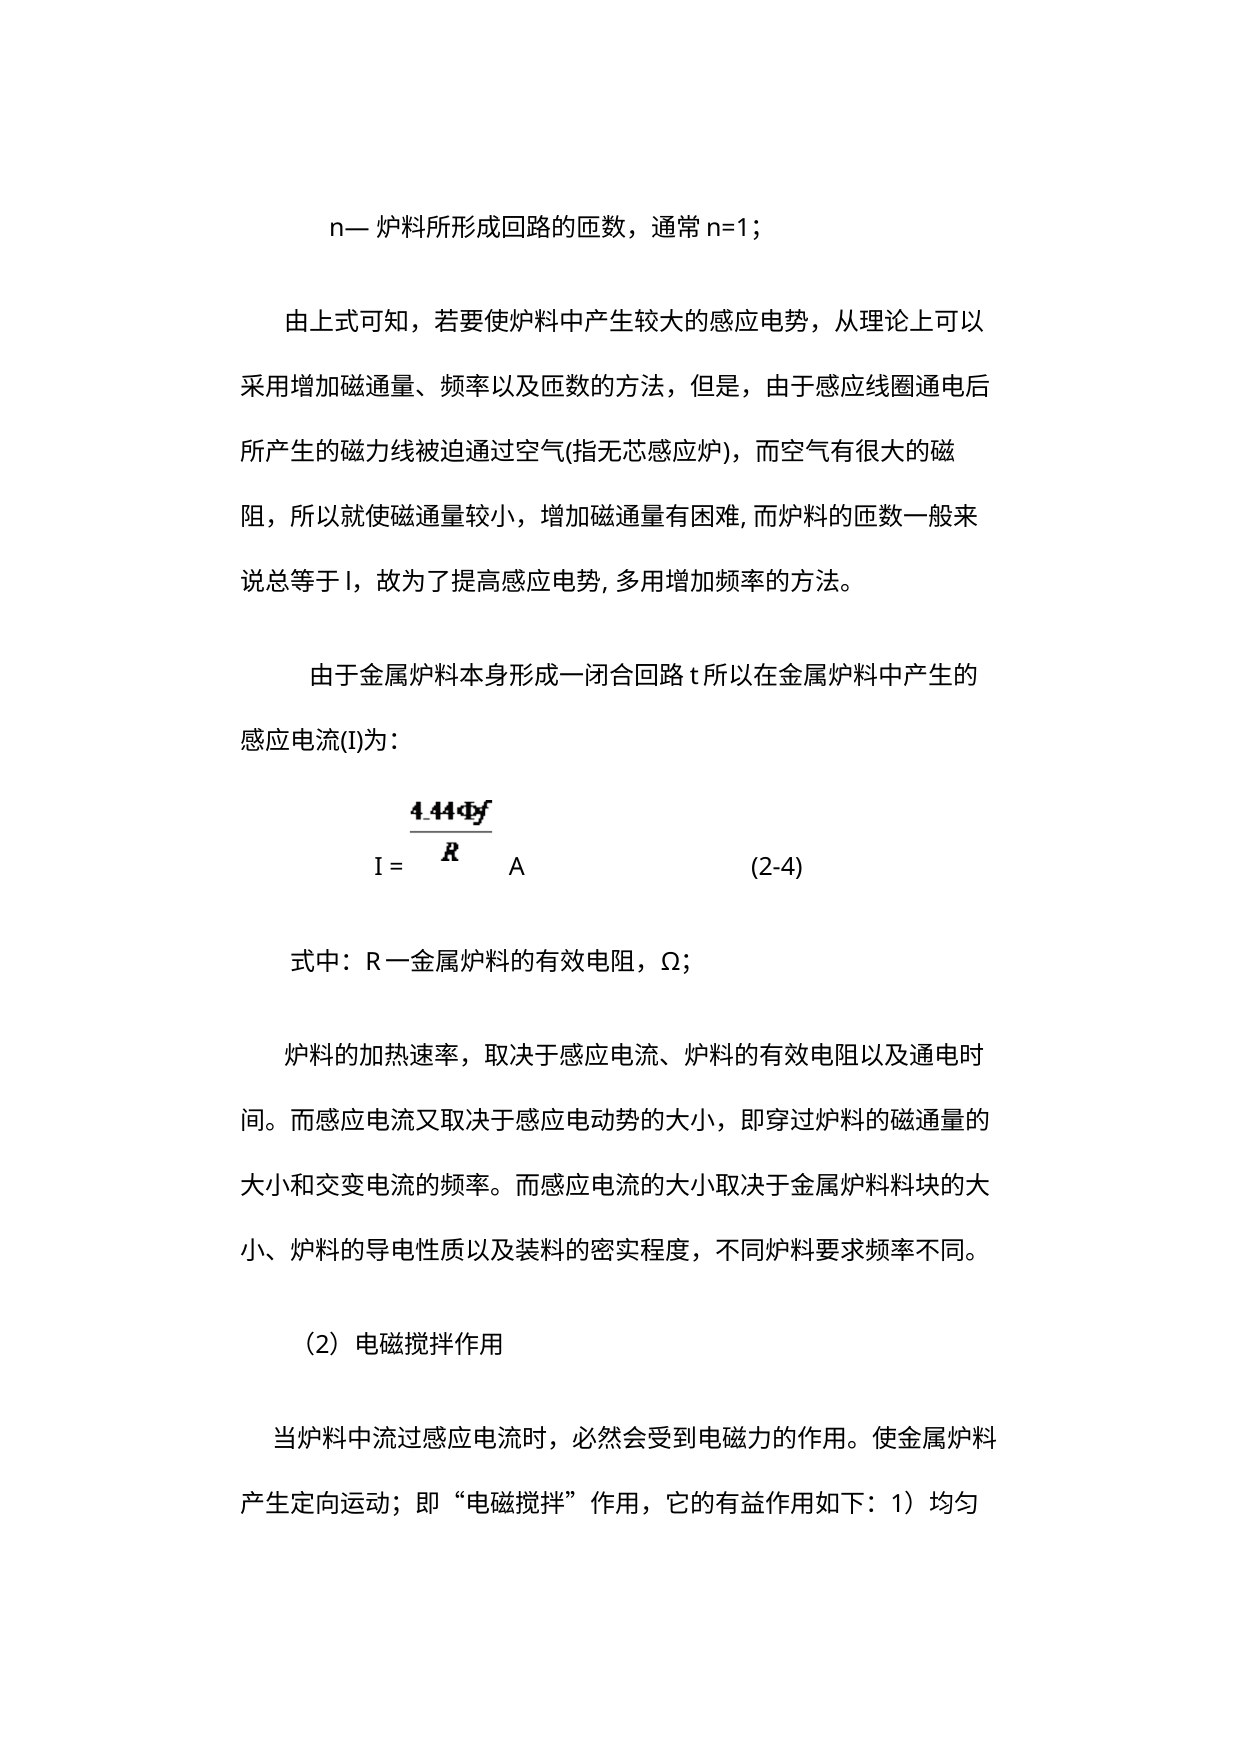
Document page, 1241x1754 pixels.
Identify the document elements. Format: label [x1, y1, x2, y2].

picture [409, 800, 493, 861]
table_cell [240, 162, 1000, 1534]
